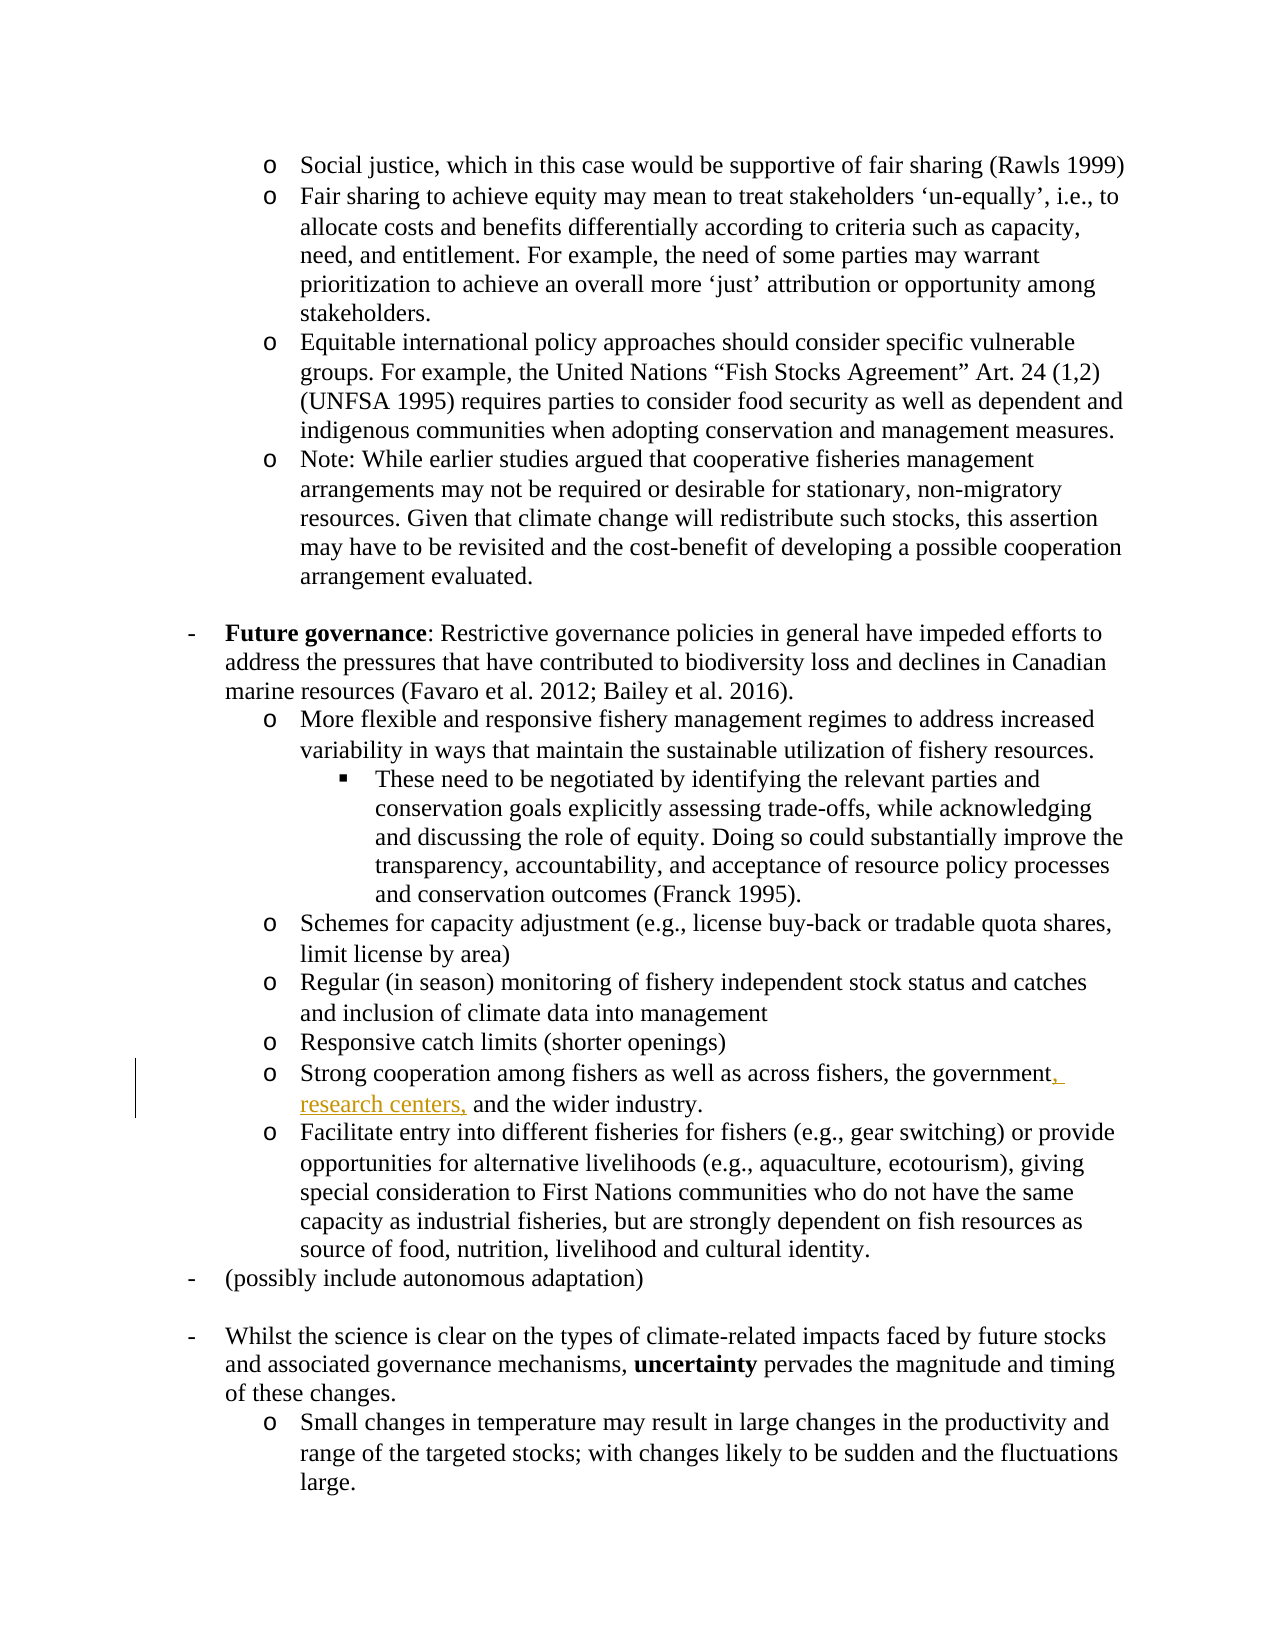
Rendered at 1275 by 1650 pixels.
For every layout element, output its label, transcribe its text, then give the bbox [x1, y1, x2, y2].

list These need to be negotiated by identifying the relevant parties and conservation goals explicitly assessing trade-offs, while acknowledging and discussing the role of equity. Doing so could substantially improve the transparency, accountability, and acceptance of resource policy processes and conservation outcomes (Franck 1995). [337, 1230, 1125, 1374]
list Regular (in season) monitoring of fishery independent stock status and catches and inclusion of climate data into management [262, 1434, 1125, 1493]
list Future governance: Restrictive governance policies in general have impeded efforts to address the pressures that have contributed to biodiversity loss and declines in Canadian marine resources (Favaro et al. 2012; Bailey et al. 2016). [187, 1084, 1125, 1171]
list Rights represent a guarantee of freedoms and entitlements as well as of permissible actions (Wenar 2011). [337, 559, 1125, 616]
text (Potentially include game theory box to highlight issues of concern in supporting future governance frameworks) [262, 150, 1125, 207]
list Treaties are often the results of negotiations of contractual and reciprocal rights and responsibilities between stakeholders: [262, 269, 1125, 329]
list Equitable international policy approaches should consider specific vulnerable groups. For example, the United Nations “Fish Stocks Agreement” Art. 24 (1,2) (UNFSA 1995) requires parties to consider food security as well as dependent and indigenous communities when adopting conservation and management measures. [262, 793, 1125, 910]
list Schemes for capacity adjustment (e.g., license buy-back or tradable quota shares, limit license by area) [262, 1374, 1125, 1434]
list Rights, responsibilities and justice are critical elements of defining equity. [262, 238, 1125, 269]
list Social justice, which in this case would be supportive of fair sharing (Rawls 1999) [262, 616, 1125, 647]
list Fair sharing to achieve equity may mean to treat stakeholders ‘un-equally’, i.e., to allocate costs and benefits differentially according to criteria such as capacity, need, and entitlement. For example, the need of some parties may warrant prioritization to achieve an overall more ‘just’ attribution or opportunity among stakeholders. [262, 647, 1125, 793]
list Responsibility plays a critical role in assigning accountability and apportioning blame for action or inaction in resource conservation and management (Ringius et al. 2002). Responsibility includes a ‘duty to cooperate’ (e.g., such as through ‘good neighbourliness’ principles), a duty to avoid causing harm (e.g., such as through the precautionary principle) or to remediate harms (e.g., such as the polluter pays principle), and a duty to fulfil agreed-upon commitments ‘in good faith’ (United Nations 1970). [337, 329, 1125, 559]
list Note: While earlier studies argued that cooperative fisheries management arrangements may not be required or desirable for stationary, non-migratory resources. Given that climate change will redistribute such stocks, this assertion may have to be revisited and the cost-benefit of developing a possible cooperation arrangement evaluated. [262, 910, 1125, 1056]
list Perceived fairness, or equity, of a given conservation and management scheme [262, 207, 1125, 238]
list More flexible and responsive fishery management regimes to address increased variability in ways that maintain the sustainable utilization of fishery resources. [262, 1171, 1125, 1230]
